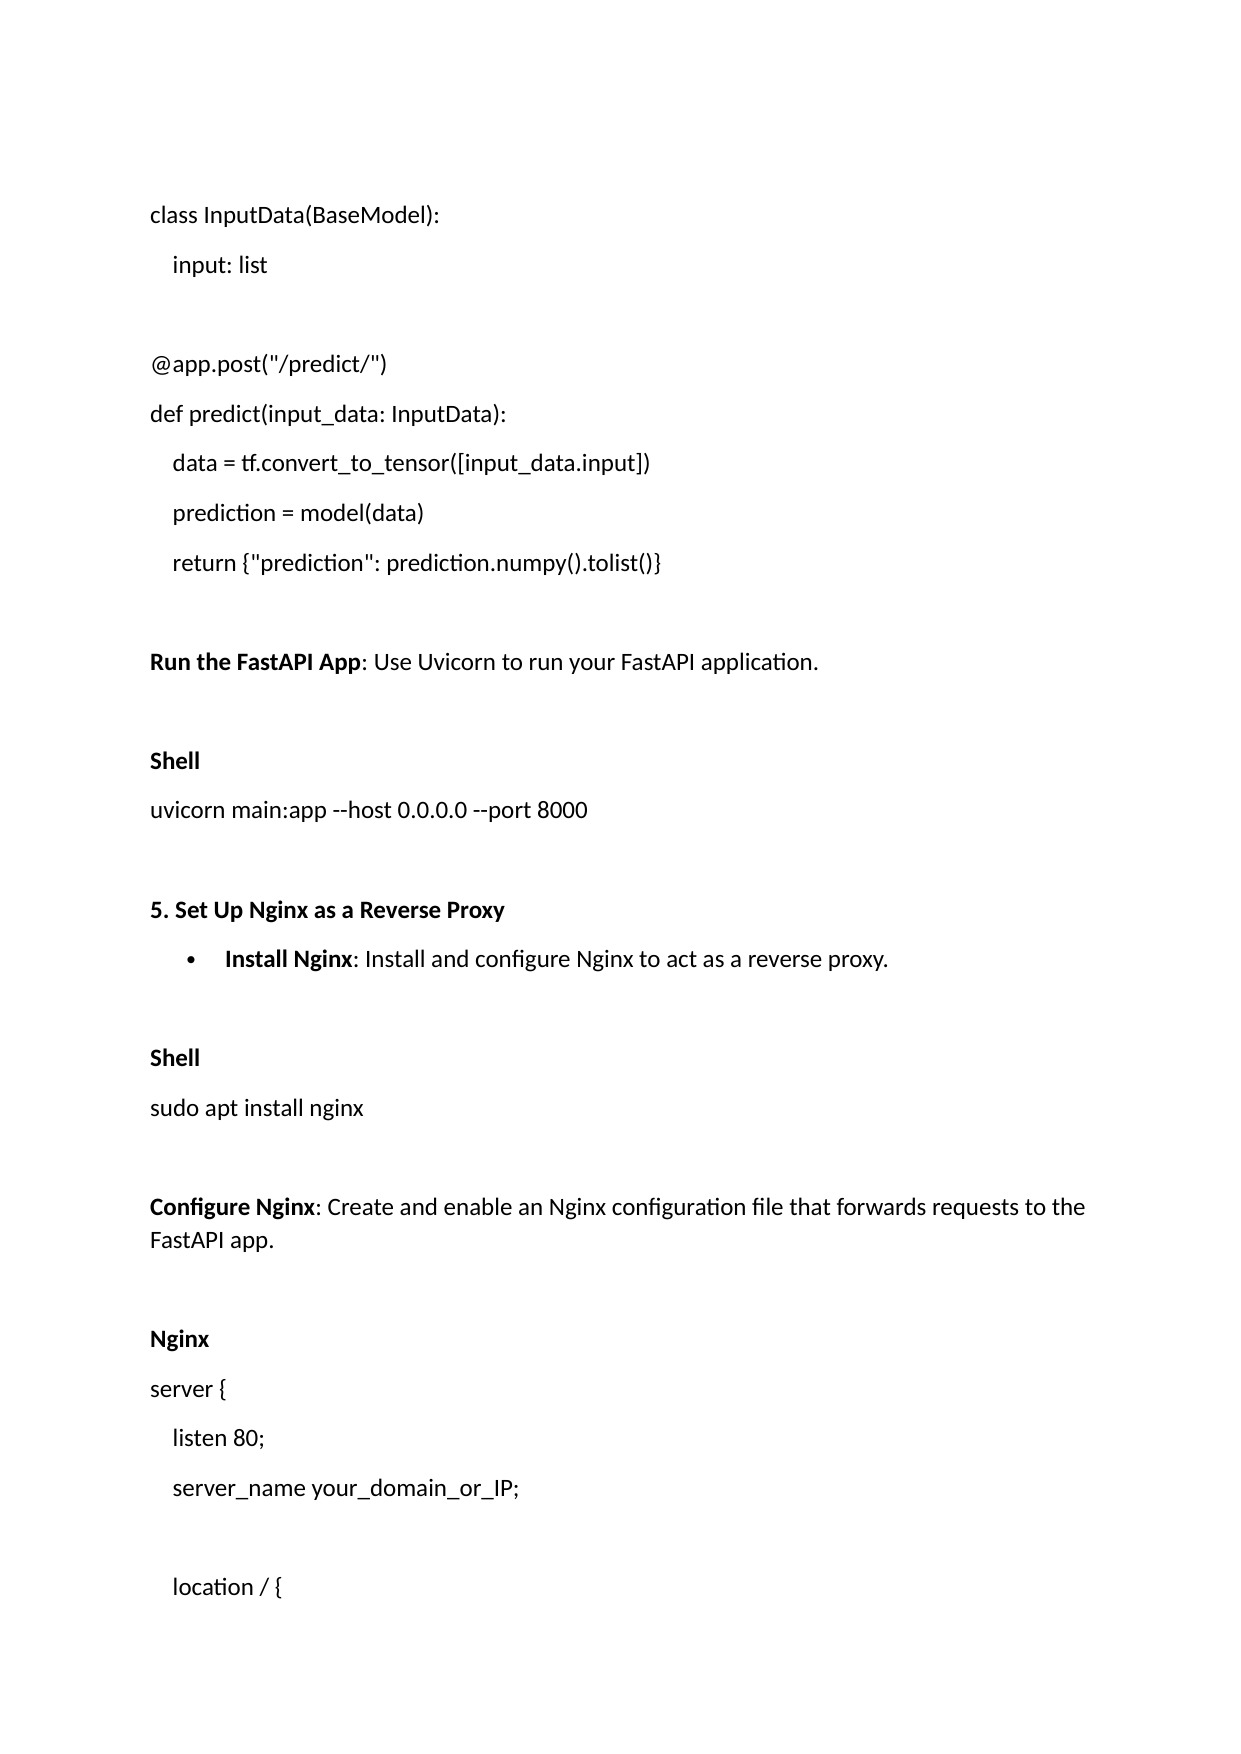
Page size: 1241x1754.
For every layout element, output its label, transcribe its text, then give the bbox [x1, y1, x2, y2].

text uvicorn main:app --host 0.0.0.0 --port 8000 [150, 794, 1090, 825]
text listen 80; [150, 1422, 1090, 1453]
text def predict(input_data: InputData): [150, 398, 1090, 428]
text prediction = model(data) [150, 497, 1090, 528]
text Configure Nginx: Create and enable an Nginx configuration file that forwards requests to the FastAPI app. [150, 1191, 1090, 1255]
text data = tf.convert_to_tensor([input_data.input]) [150, 447, 1090, 478]
text input: list [150, 249, 1090, 280]
text server_name your_domain_or_IP; [150, 1472, 1090, 1503]
text location / { [150, 1571, 1090, 1602]
text @app.post("/predict/") [150, 348, 1090, 379]
text class InputData(BaseModel): [150, 199, 1090, 230]
text Run the FastAPI App: Use Uvicorn to run your FastAPI application. [150, 646, 1090, 676]
list Install Nginx: Install and configure Nginx to act as a reverse proxy. [187, 943, 1090, 974]
text server { [150, 1373, 1090, 1403]
text Shell [150, 745, 1090, 776]
text return {"prediction": prediction.numpy().tolist()} [150, 547, 1090, 577]
text sudo apt install nginx [150, 1092, 1090, 1123]
text Nginx [150, 1323, 1090, 1354]
text 5. Set Up Nginx as a Reverse Proxy [150, 894, 1090, 924]
text Shell [150, 1042, 1090, 1073]
